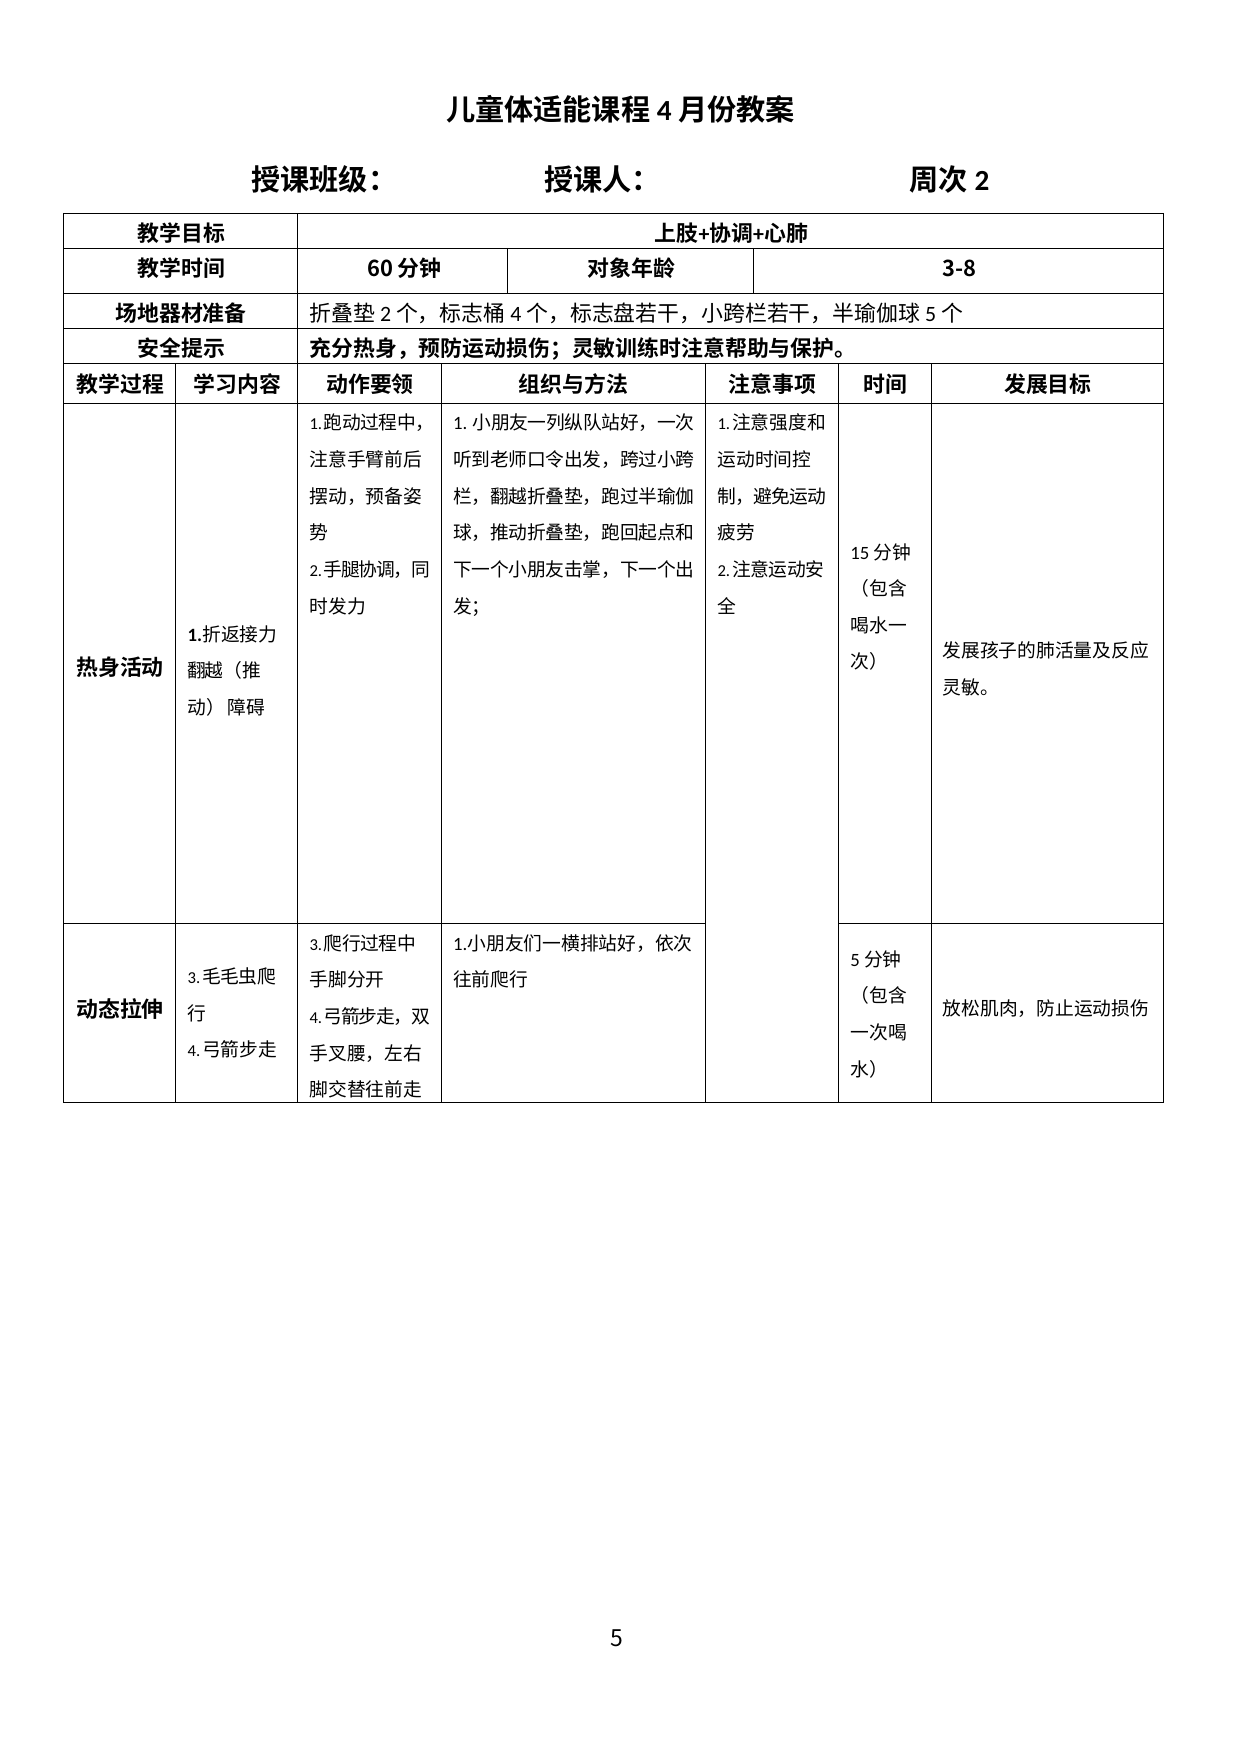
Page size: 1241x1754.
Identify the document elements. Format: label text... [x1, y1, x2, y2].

table_cell 组织与方法 [442, 364, 705, 403]
table_cell 动态拉伸 [64, 924, 175, 1102]
table_cell 1.小朋友们一横排站好，依次往前爬行 [442, 924, 705, 1102]
table_cell 60 分钟 [298, 249, 507, 293]
table_cell 教学时间 [64, 249, 297, 293]
table_cell 3-8 [754, 249, 1163, 293]
table_cell 安全提示 [64, 329, 297, 363]
table_cell 爬行过程中手脚分开 弓箭步走，双手叉腰，左右 脚交替往前走 [298, 924, 441, 1102]
table_cell 学习内容 [176, 364, 297, 403]
table_cell 发展孩子的肺活量及反应灵敏。 [932, 404, 1163, 923]
table_cell 充分热身，预防运动损伤；灵敏训练时注意帮助与保护。 [298, 329, 1163, 363]
table_cell 动作要领 [298, 364, 441, 403]
table_cell 教学过程 [64, 364, 175, 403]
table_cell 5 分钟 （包含一次喝水） [839, 924, 931, 1102]
table_cell 发展目标 [932, 364, 1163, 403]
table_cell 热身活动 [64, 404, 175, 923]
table_cell 1. 小朋友一列纵队站好，一次听到老师口令出发，跨过小跨栏，翻越折叠垫，跑过半瑜伽球，推动折叠垫，跑回起点和下一个小朋友击掌，下一个出发； [442, 404, 705, 923]
table_cell 毛毛虫爬行 弓箭步走 [176, 924, 297, 1102]
table_header 上肢+协调+心肺 [298, 214, 1163, 248]
table_cell 时间 [839, 364, 931, 403]
table_header 教学目标 [64, 214, 297, 248]
table_cell 15 分钟 （包含喝水一次） [839, 404, 931, 923]
text 儿童体适能课程 4 月份教案 [54, 87, 1186, 129]
table_cell 注意强度和运动时间控制，避免运动疲劳 注意运动安全 [706, 404, 838, 1102]
table_cell 放松肌肉，防止运动损伤 [932, 924, 1163, 1102]
table_cell 折叠垫 2 个，标志桶 4 个，标志盘若干，小跨栏若干，半瑜伽球 5 个 [298, 294, 1163, 328]
table_cell 1.折返接力 翻越（推动） 障碍 [176, 404, 297, 923]
table_cell 跑动过程中， 注意手臂前后摆动，预备姿势 手腿协调，同时发力 [298, 404, 441, 923]
text 授课班级： 授课人： 周次 2 [54, 157, 1186, 199]
table_cell 注意事项 [706, 364, 838, 403]
table_cell 对象年龄 [508, 249, 753, 293]
table_cell 场地器材准备 [64, 294, 297, 328]
